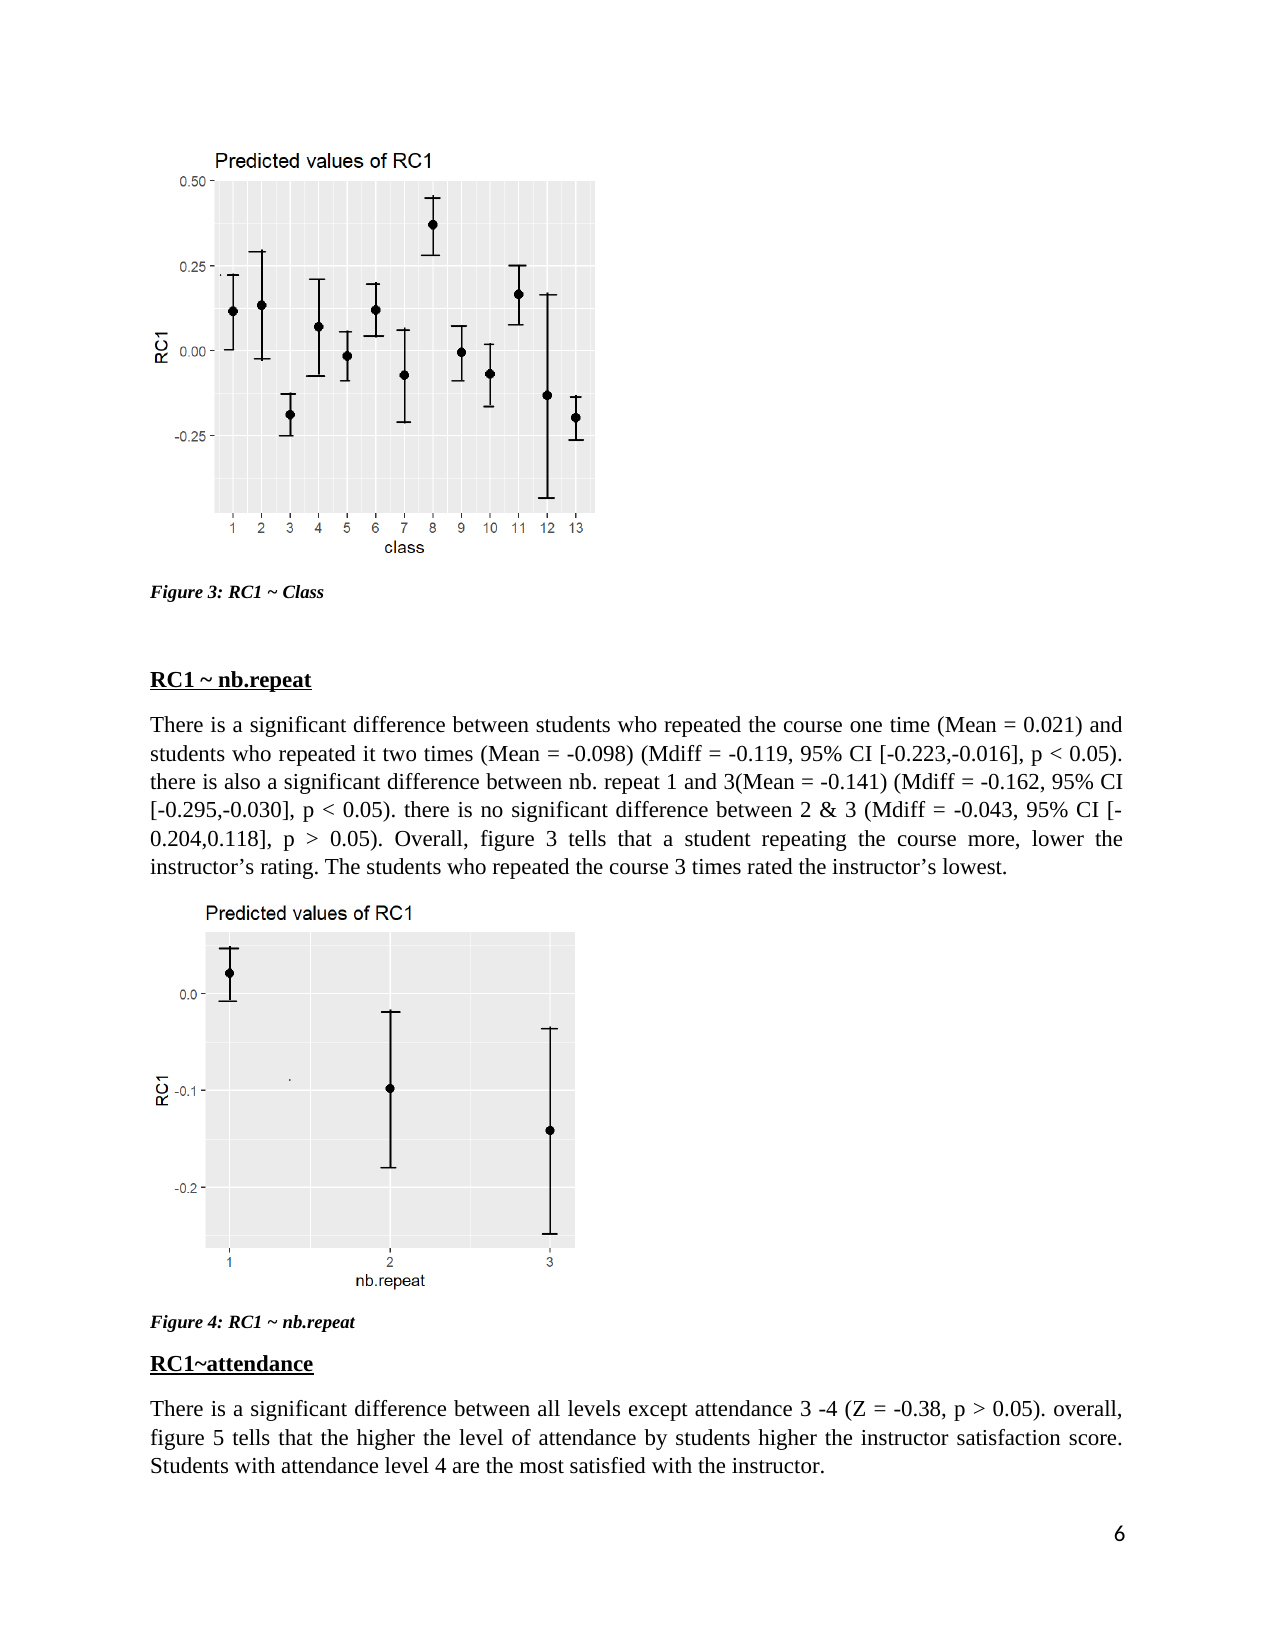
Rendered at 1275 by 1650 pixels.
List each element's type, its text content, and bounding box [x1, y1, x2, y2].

picture [150, 150, 597, 563]
text There is a significant difference between all levels except attendance 3 -4 (Z = -0.38, p > 0.05). overall, figure 5 tells that the higher the level of attendance by students higher the instructor satisfaction score. Students with attendance level 4 are the most satisfied with the instructor. [150, 1396, 1125, 1479]
text Figure 3: RC1 ~ Class [150, 581, 1125, 603]
text Figure 4: RC1 ~ nb.repeat [150, 1311, 1125, 1332]
text RC1 ~ nb.repeat [150, 666, 1125, 692]
text RC1~attendance [150, 1350, 1125, 1377]
text There is a significant difference between students who repeated the course one time (Mean = 0.021) and students who repeated it two times (Mean = -0.098) (Mdiff = -0.119, 95% CI [-0.223,-0.016], p < 0.05). there is also a significant difference between nb. repeat 1 and 3(Mean = -0.141) (Mdiff = -0.162, 95% CI [-0.295,-0.030], p < 0.05). there is no significant difference between 2 & 3 (Mdiff = -0.043, 95% CI [-0.204,0.118], p > 0.05). Overall, figure 3 tells that a student repeating the course more, lower the instructor’s rating. The students who repeated the course 3 times rated the instructor’s lowest. [150, 711, 1125, 880]
picture [150, 898, 577, 1292]
